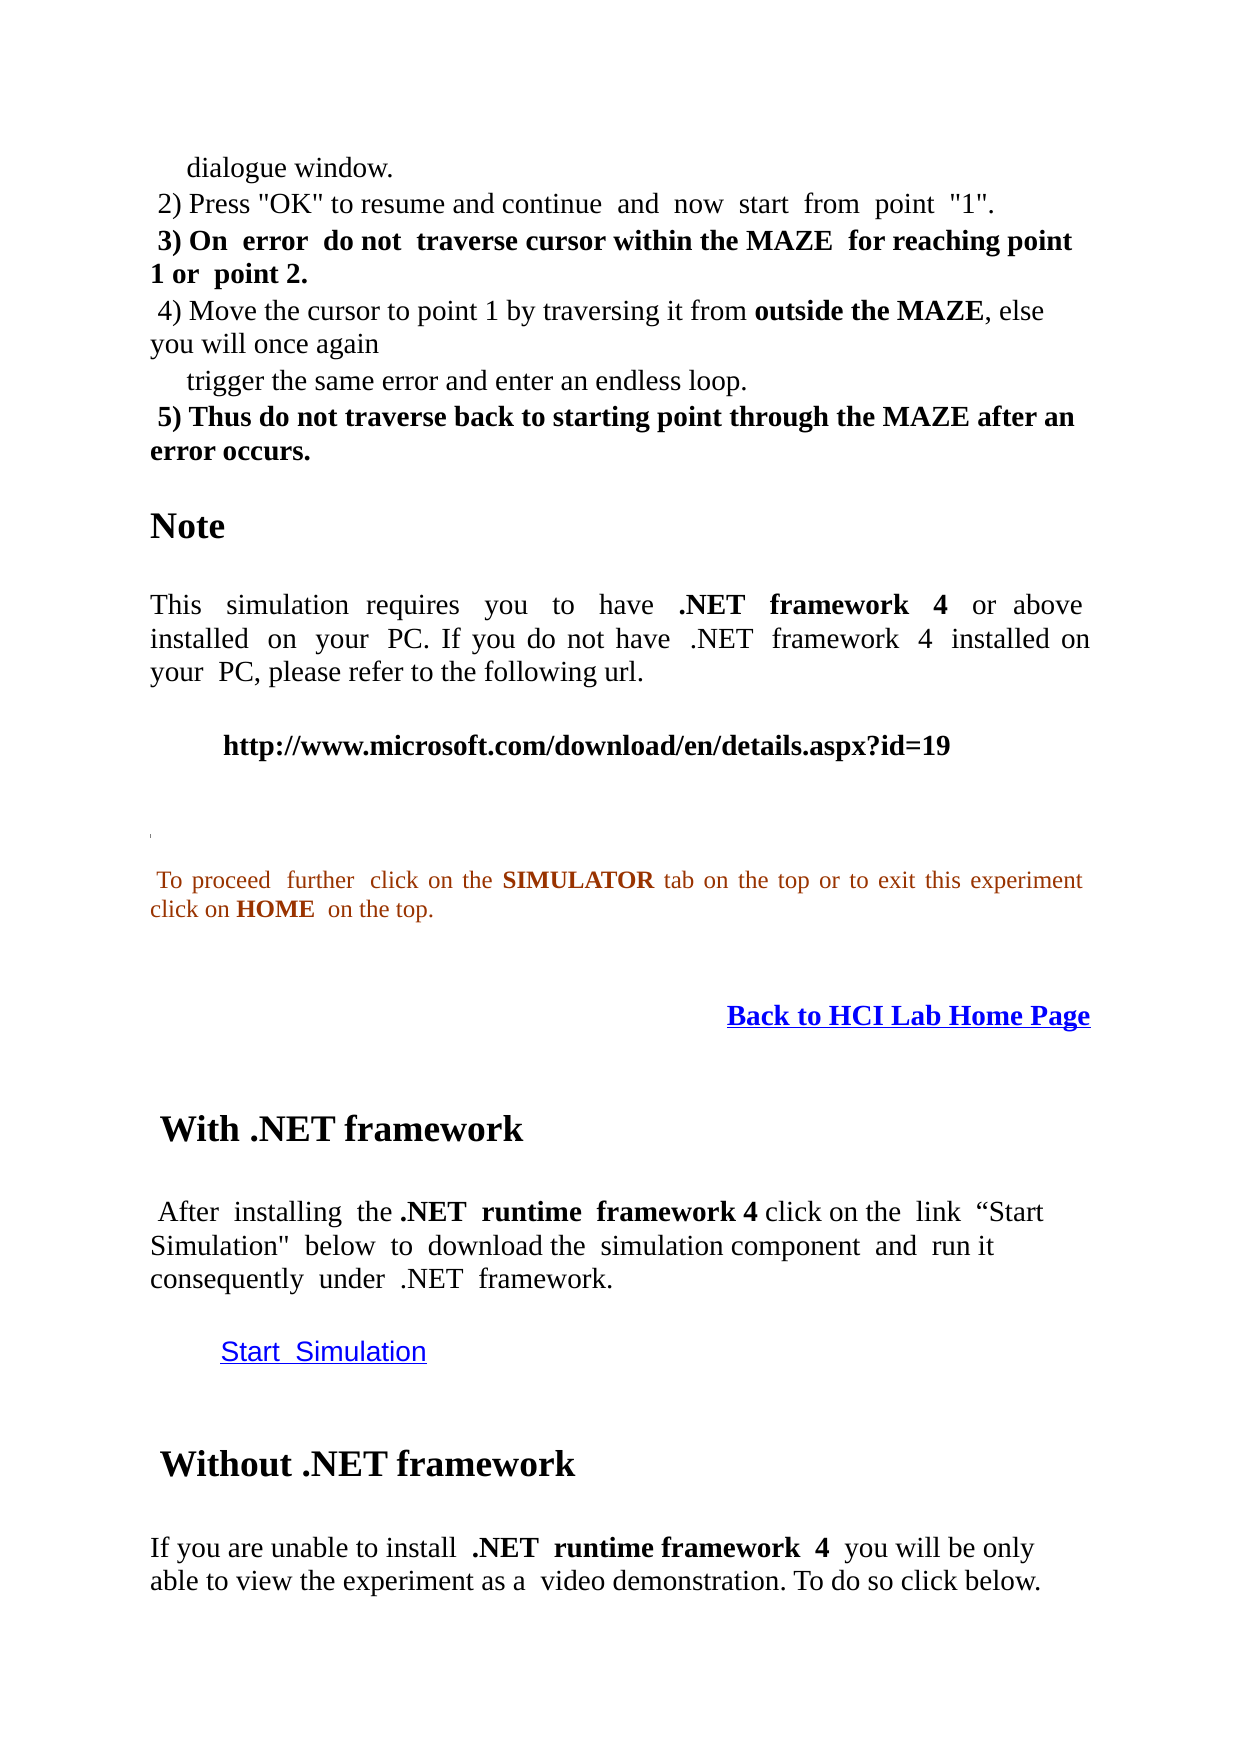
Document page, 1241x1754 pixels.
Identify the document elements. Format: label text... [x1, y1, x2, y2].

text After installing the .NET runtime framework 4 click on the link “Start Simulation" below to download the simulation component and run it consequently under .NET framework. [150, 1194, 1090, 1295]
text 2) Press "OK" to resume and continue and now start from point "1". [150, 186, 1090, 220]
text If you are unable to install .NET runtime framework 4 you will be only able to view the experiment as a video demonstration. To do so click below. [150, 1530, 1090, 1597]
text This simulation requires you to have .NET framework 4 or above installed on your PC. If you do not have .NET framework 4 installed on your PC, please refer to the following url. [150, 587, 1090, 688]
text 5) Thus do not traverse back to starting point through the MAZE after an error occurs. [150, 399, 1090, 466]
text 3) On error do not traverse cursor within the MAZE for reaching point 1 or point 2. [150, 223, 1090, 290]
text http://www.microsoft.com/download/en/details.aspx?id=19 [150, 728, 1090, 762]
text To proceed further click on the SIMULATOR tab on the top or to exit this experiment click on HOME on the top. [150, 865, 1090, 923]
text 4) Move the cursor to point 1 by traversing it from outside the MAZE, else you will once again [150, 293, 1090, 360]
text With .NET framework [150, 1106, 1090, 1149]
text Note [150, 504, 1090, 547]
text trigger the same error and enter an endless loop. [150, 363, 1090, 396]
text Without .NET framework [150, 1441, 1090, 1484]
text Start Simulation [150, 1335, 1090, 1367]
text dialogue window. [150, 150, 1090, 183]
text Back to HCI Lab Home Page [150, 998, 1090, 1031]
